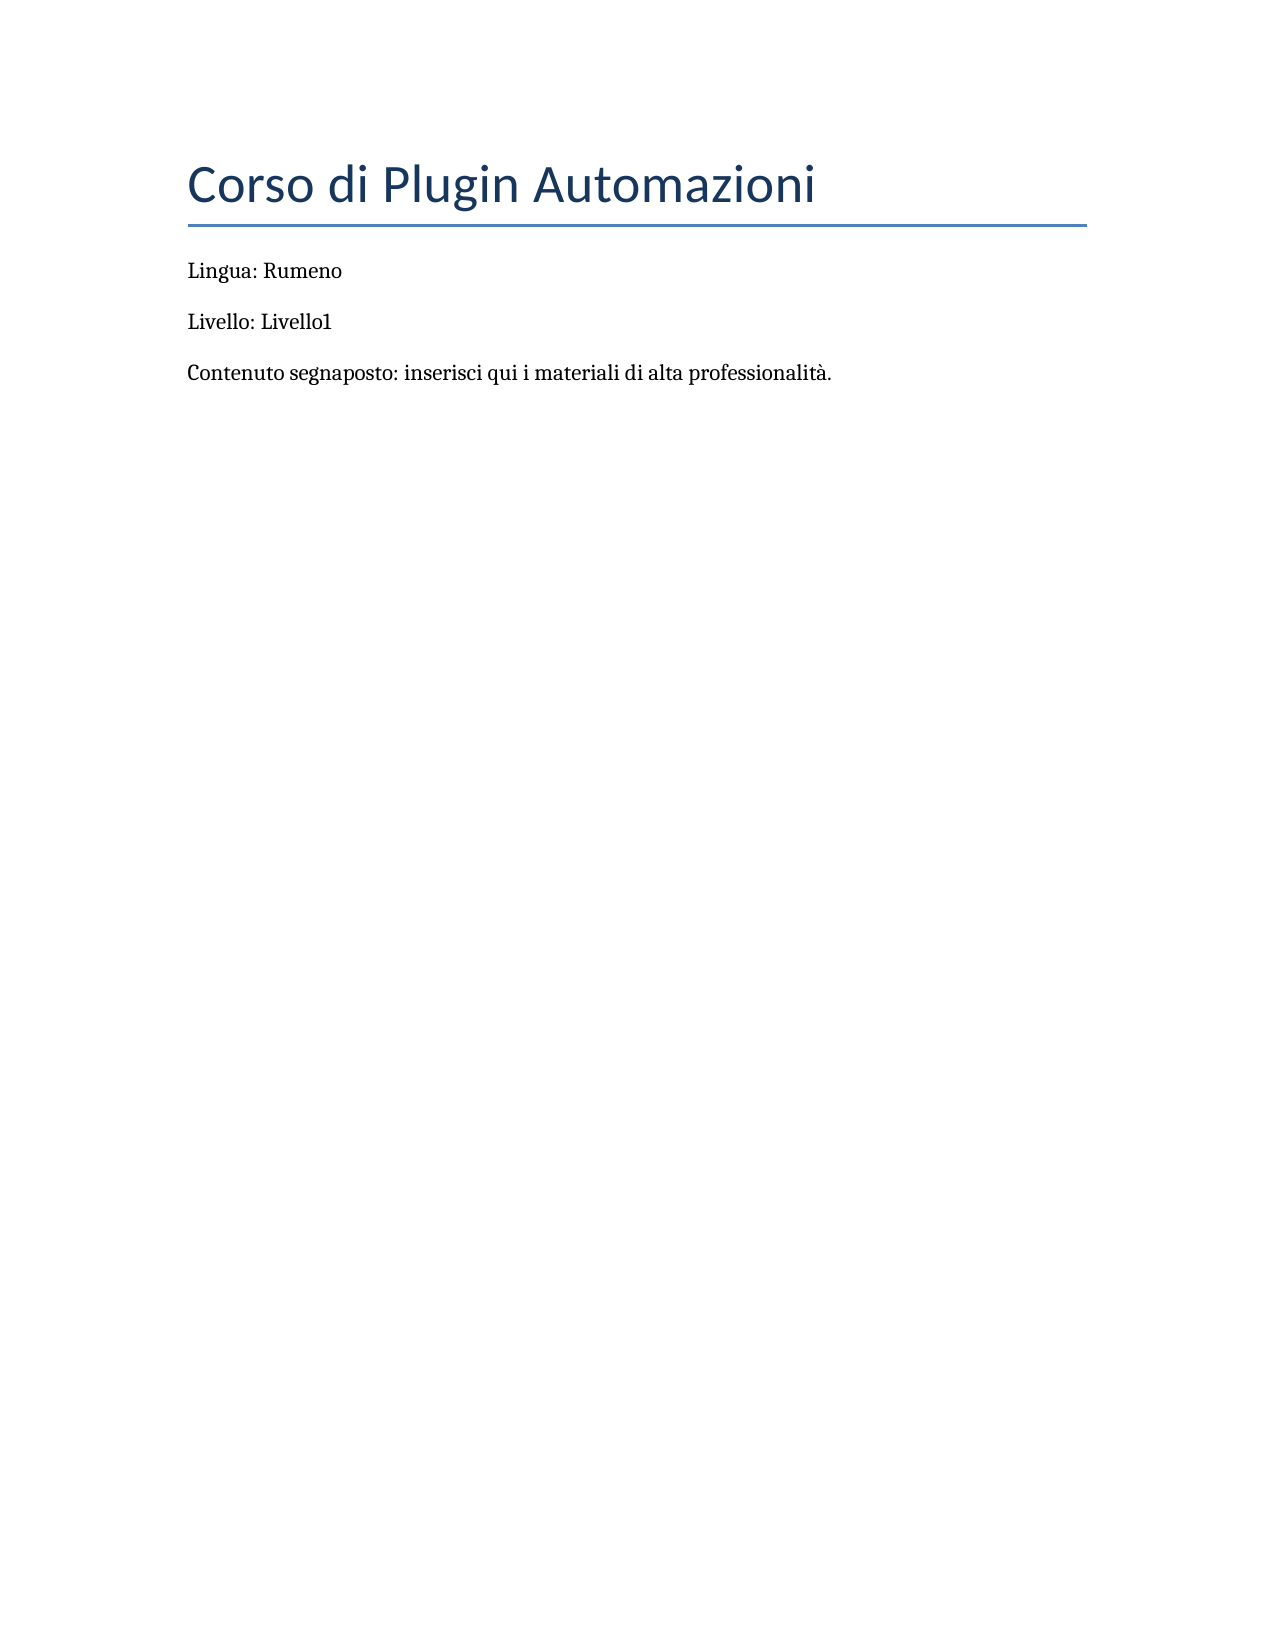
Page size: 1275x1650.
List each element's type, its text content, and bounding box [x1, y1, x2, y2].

text Livello: Livello1 [187, 309, 1087, 335]
text Lingua: Rumeno [187, 258, 1087, 284]
title Corso di Plugin Automazioni [187, 150, 1087, 227]
text Contenuto segnaposto: inserisci qui i materiali di alta professionalità. [187, 360, 1087, 386]
